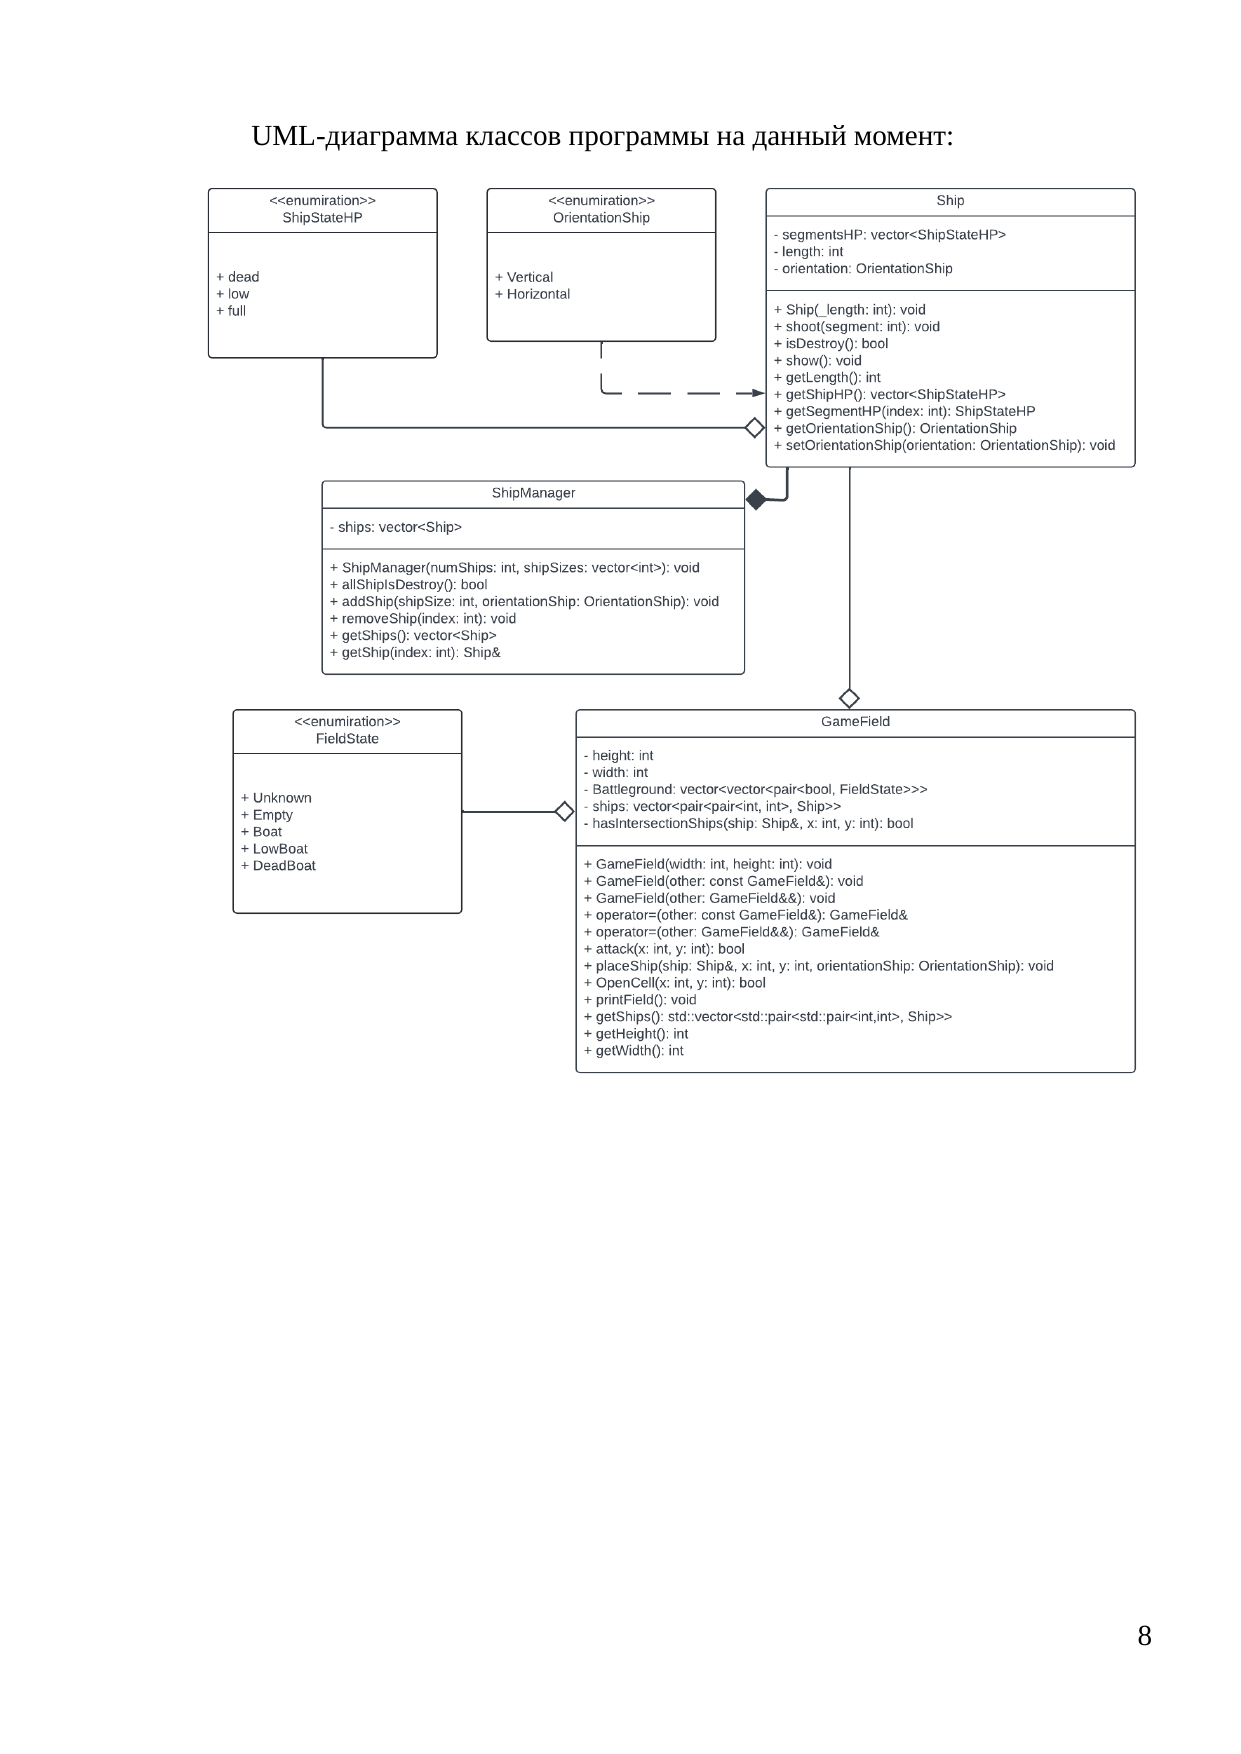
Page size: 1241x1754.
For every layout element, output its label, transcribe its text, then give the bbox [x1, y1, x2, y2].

text UML-диаграмма классов программы на данный момент: [177, 118, 1152, 152]
picture [177, 168, 1152, 1106]
